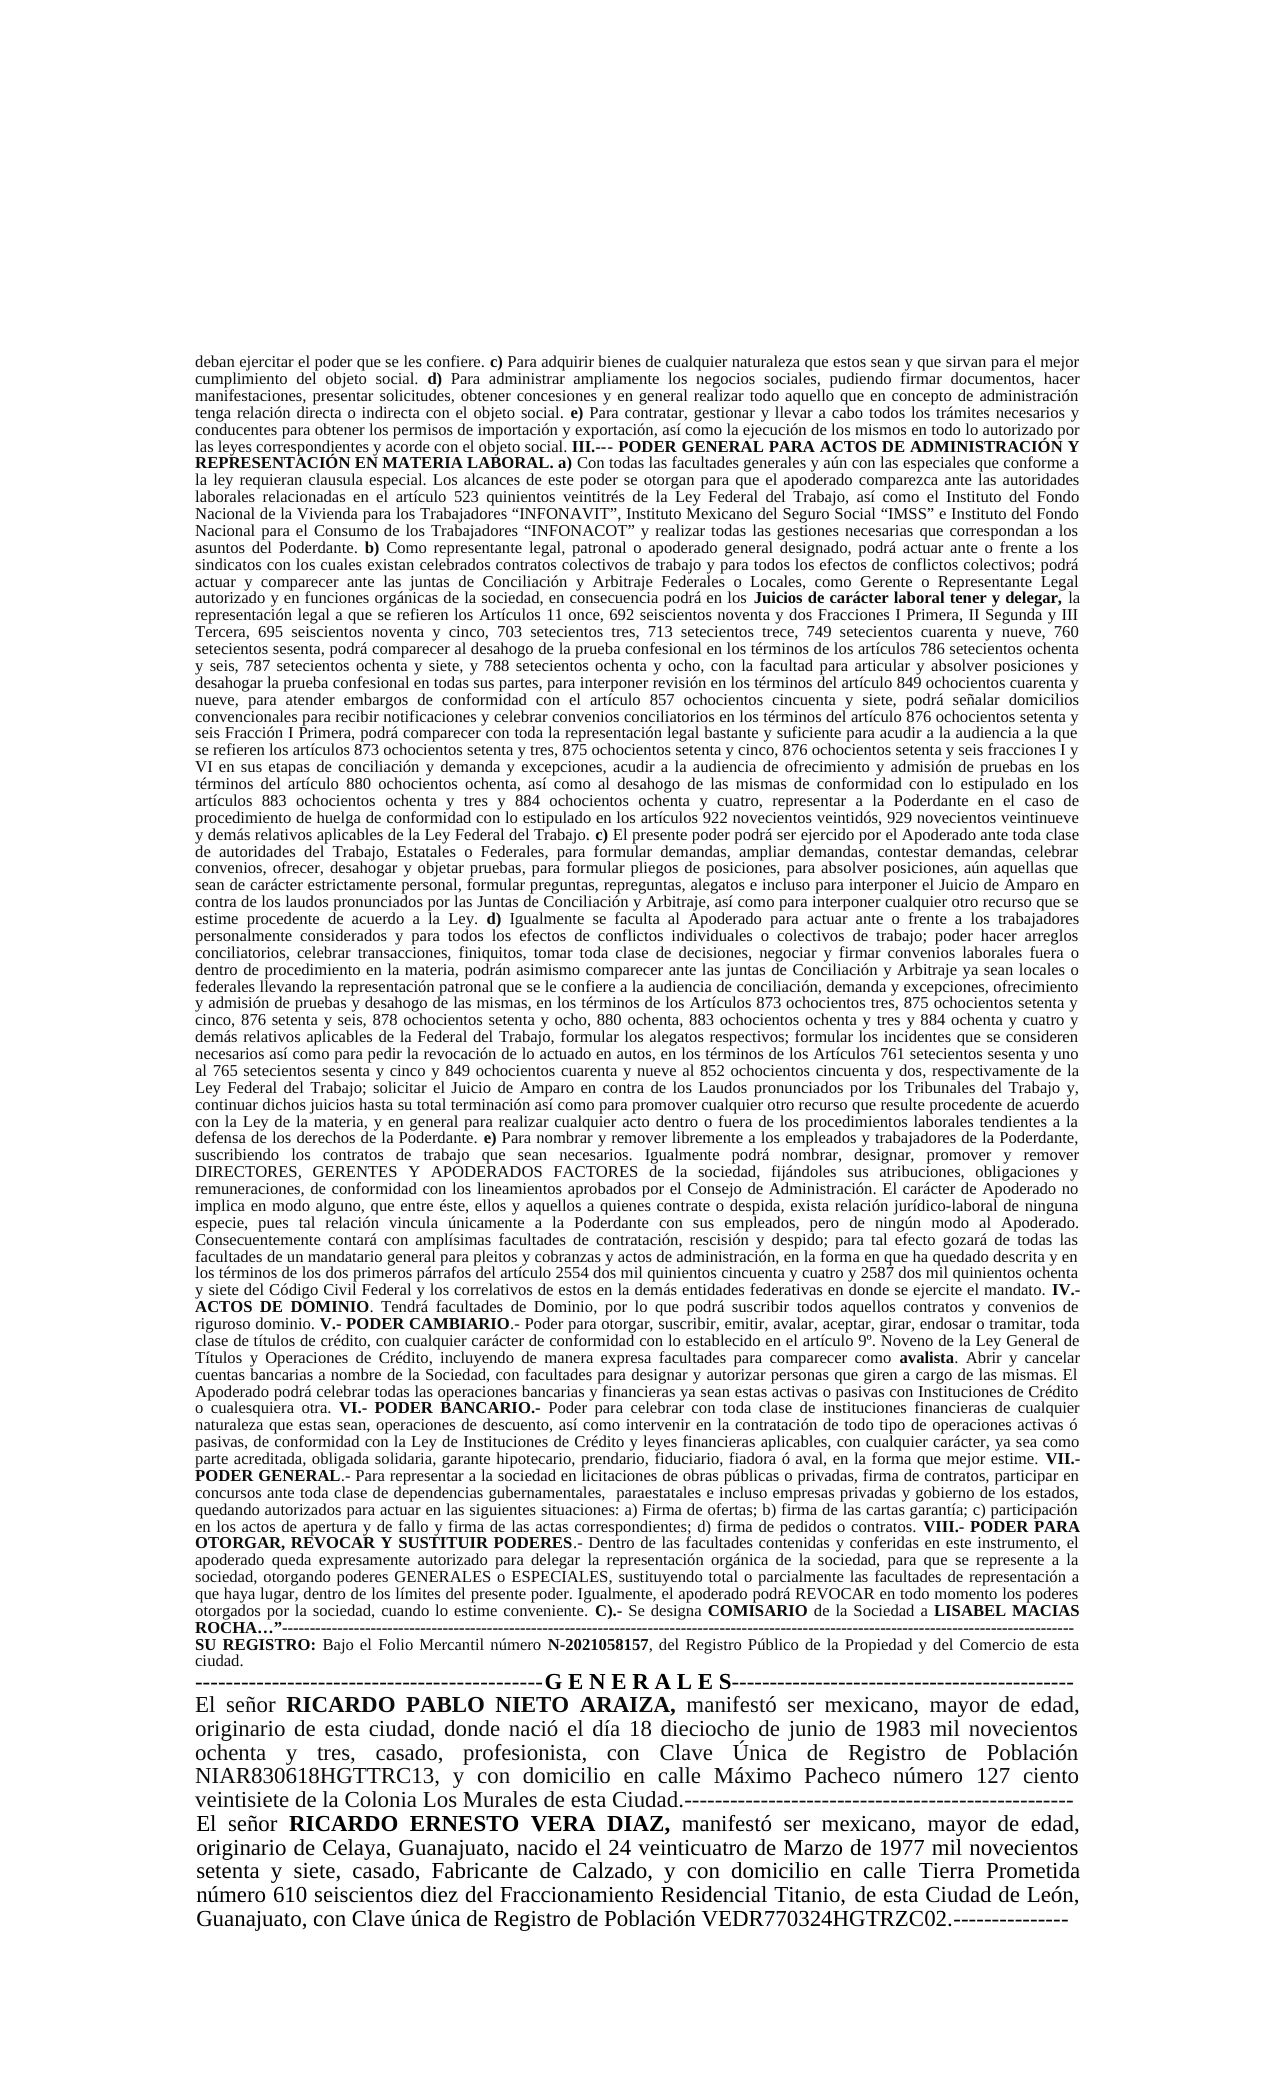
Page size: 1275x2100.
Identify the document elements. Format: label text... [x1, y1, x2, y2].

text SU REGISTRO: Bajo el Folio Mercantil número N-2021058157, del Registro Público de la Propiedad y del Comercio de esta ciudad. [195, 1637, 1080, 1670]
text El señor RICARDO PABLO NIETO ARAIZA, manifestó ser mexicano, mayor de edad, originario de esta ciudad, donde nació el día 18 dieciocho de junio de 1983 mil novecientos ochenta y tres, casado, profesionista, con Clave Única de Registro de Población NIAR830618HGTTRC13, y con domicilio en calle Máximo Pacheco número 127 ciento veintisiete de la Colonia Los Murales de esta Ciudad. [195, 1694, 1080, 1813]
text El señor RICARDO ERNESTO VERA DIAZ, manifestó ser mexicano, mayor de edad, originario de Celaya, Guanajuato, nacido el 24 veinticuatro de Marzo de 1977 mil novecientos setenta y siete, casado, Fabricante de Calzado, y con domicilio en calle Tierra Prometida número 610 seiscientos diez del Fraccionamiento Residencial Titanio, de esta Ciudad de León, Guanajuato, con Clave única de Registro de Población VEDR770324HGTRZC02. [196, 1813, 1080, 1931]
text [195, 354, 1080, 1637]
text G E N E R A L E S [195, 1670, 1080, 1694]
